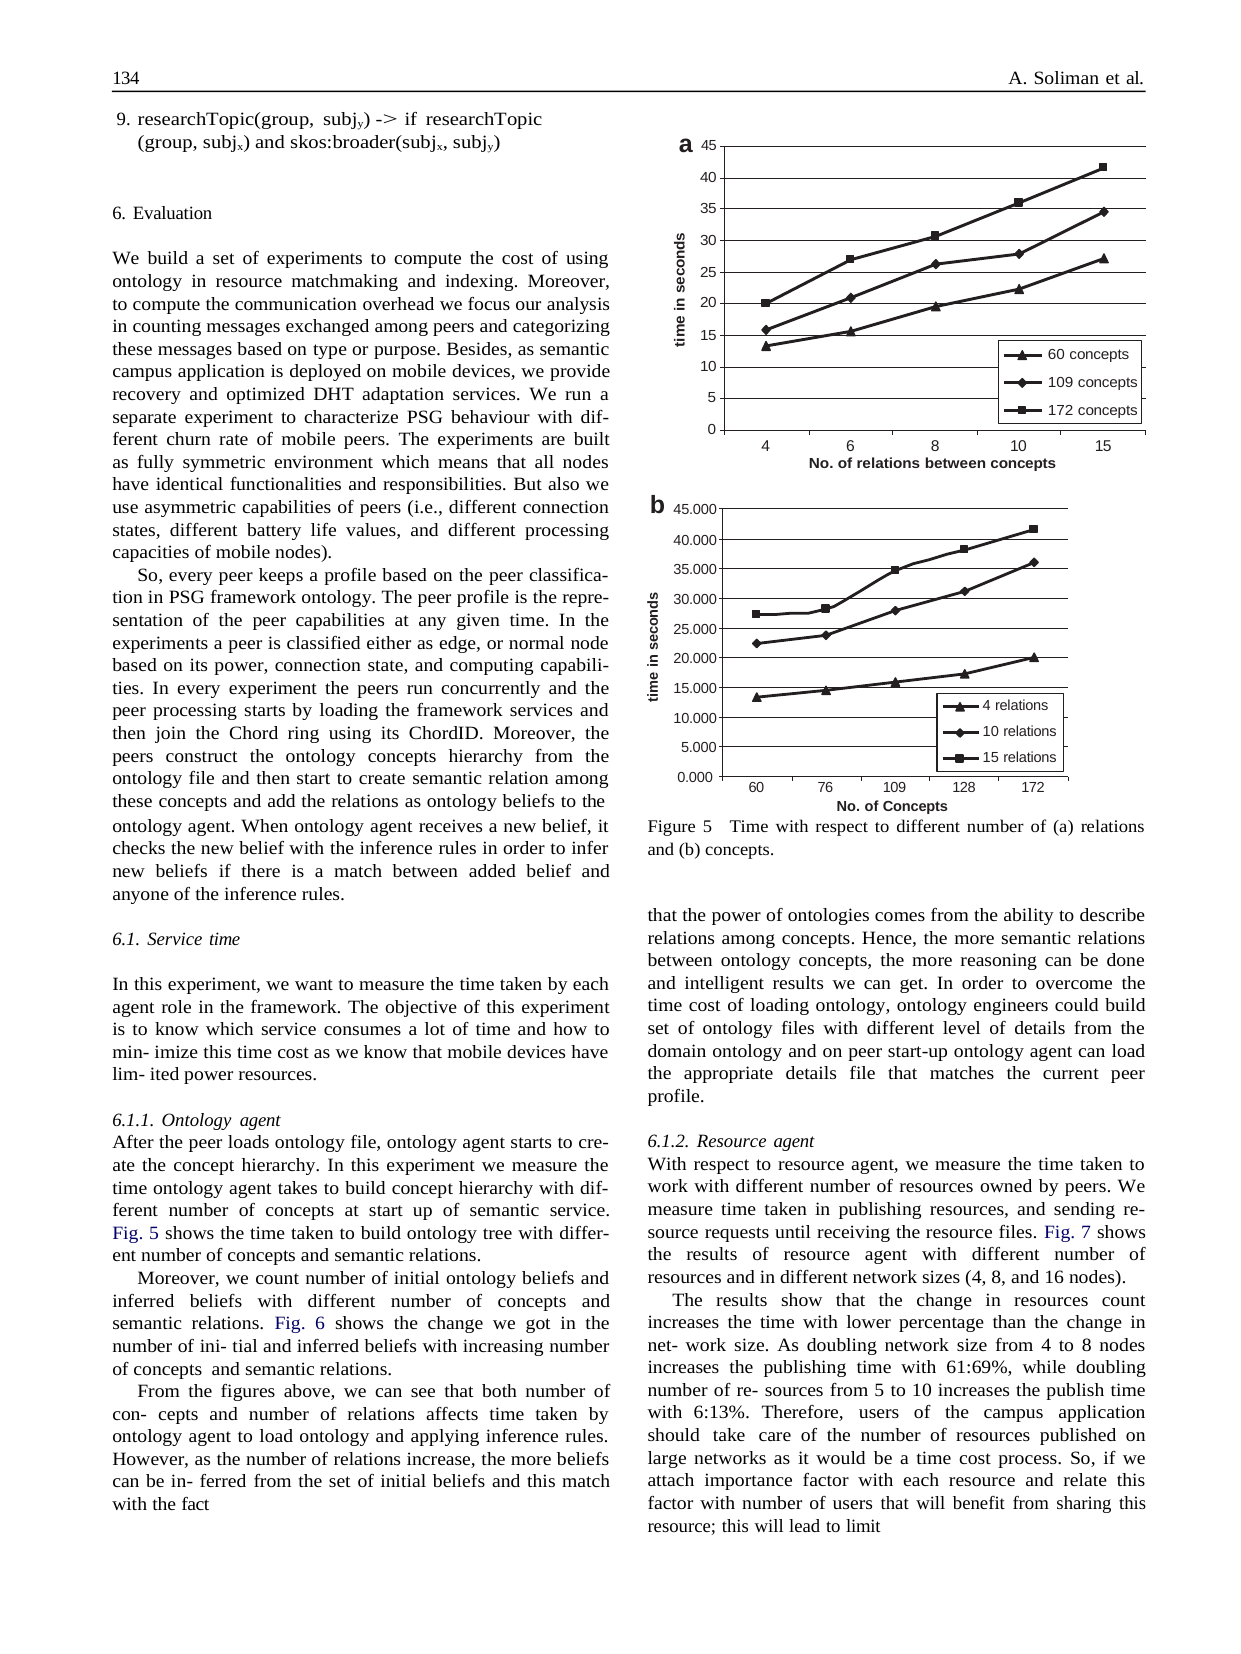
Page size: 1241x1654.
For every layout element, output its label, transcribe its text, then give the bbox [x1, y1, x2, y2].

list Ontology agent [112, 1109, 614, 1130]
text 35 [619, 199, 717, 216]
text 25.000 [619, 621, 717, 638]
text No. of Concepts [836, 798, 1157, 815]
text 40.000 [619, 532, 717, 549]
list researchTopic(group, subjy) -> if researchTopic (group, subjx) and skos:broader(subjx, subjy) [116, 108, 610, 152]
text From the figures above, we can see that both number of con- cepts and number of relations affects time taken by ontology agent to load ontology and applying inference rules. However, as the number of relations increase, the more beliefs can be in- ferred from the set of initial beliefs and this match with the fact [112, 1380, 610, 1514]
text 5 [619, 389, 717, 406]
text In this experiment, we want to measure the time taken by each agent role in the framework. The objective of this experiment is to know which service consumes a lot of time and how to min- imize this time cost as we know that mobile devices have lim- ited power resources. [112, 973, 610, 1085]
text 5.000 [619, 739, 717, 756]
text 60 76 109 128 172 [748, 779, 1157, 795]
text 20 [619, 294, 717, 311]
list Resource agent [647, 1130, 1157, 1152]
text b 45.000 [619, 490, 717, 520]
text 4 6 8 10 15 [761, 436, 1157, 454]
text 15 relations [982, 749, 1157, 766]
text Figure 5 Time with respect to different number of (a) relations and (b) concepts. [647, 816, 1146, 859]
text 10 relations [982, 723, 1157, 739]
text 10 [619, 358, 717, 375]
text Moreover, we count number of initial ontology beliefs and inferred beliefs with different number of concepts and semantic relations. Fig. 6 shows the change we got in the number of ini- tial and inferred beliefs with increasing number of concepts and semantic relations. [112, 1267, 610, 1379]
text With respect to resource agent, we measure the time taken to work with different number of resources owned by peers. We measure time taken in publishing resources, and sending re- source requests until receiving the resource files. Fig. 7 shows the results of resource agent with different number of resources and in different network sizes (4, 8, and 16 nodes). [647, 1153, 1146, 1287]
text 10.000 [619, 710, 717, 727]
text 30.000 [619, 591, 717, 608]
text ontology agent. When ontology agent receives a new belief, it checks the new belief with the inference rules in order to infer new beliefs if there is a match between added belief and anyone of the inference rules. [112, 815, 610, 904]
text 35.000 [619, 561, 717, 578]
text After the peer loads ontology file, ontology agent starts to cre- ate the concept hierarchy. In this experiment we measure the time ontology agent takes to build concept hierarchy with dif- ferent number of concepts at start up of semantic service. Fig. 5 shows the time taken to build ontology tree with differ- ent number of concepts and semantic relations. [112, 1131, 610, 1266]
text 0 [619, 421, 717, 438]
text The results show that the change in resources count increases the time with lower percentage than the change in net- work size. As doubling network size from 4 to 8 nodes increases the publishing time with 61:69%, while doubling number of re- sources from 5 to 10 increases the publish time with 6:13%. Therefore, users of the campus application should take care of the number of resources published on large networks as it would be a time cost process. So, if we attach importance factor with each resource and relate this factor with number of users that will benefit from sharing this resource; this will lead to limit [647, 1288, 1146, 1536]
text 0.000 [619, 769, 713, 786]
text a 45 [619, 129, 717, 158]
list Service time [112, 928, 614, 949]
text 25 [619, 263, 717, 280]
text So, every peer keeps a profile based on the peer classifica- tion in PSG framework ontology. The peer profile is the repre- sentation of the peer capabilities at any given time. In the experiments a peer is classified either as edge, or normal node based on its power, connection state, and computing capabili- ties. In every experiment the peers run concurrently and the peer processing starts by loading the framework services and then join the Chord ring using its ChordID. Moreover, the peers construct the ontology concepts hierarchy from the ontology file and then start to create semantic relation among these concepts and add the relations as ontology beliefs to the [112, 564, 610, 811]
text We build a set of experiments to compute the cost of using ontology in resource matchmaking and indexing. Moreover, to compute the communication overhead we focus our analysis in counting messages exchanged among peers and categorizing these messages based on type or purpose. Besides, as semantic campus application is deployed on mobile devices, we provide recovery and optimized DHT adaptation services. We run a separate experiment to characterize PSG behaviour with dif- ferent churn rate of mobile peers. The experiments are built as fully symmetric environment which means that all nodes have identical functionalities and responsibilities. But also we use asymmetric capabilities of peers (i.e., different connection states, different battery life values, and different processing capacities of mobile nodes). [112, 247, 610, 563]
text 15 [619, 326, 717, 343]
text that the power of ontologies comes from the ability to describe relations among concepts. Hence, the more semantic relations between ontology concepts, the more reasoning can be done and intelligent results we can get. In order to overcome the time cost of loading ontology, ontology engineers could build set of ontology files with different level of details from the domain ontology and on peer start-up ontology agent can load the appropriate details file that matches the current peer profile. [647, 904, 1146, 1106]
text No. of relations between concepts [809, 454, 1157, 471]
text 20.000 [619, 650, 717, 667]
text 40 [619, 169, 717, 185]
text 4 relations [982, 697, 1157, 713]
list Evaluation [112, 202, 614, 223]
text 15.000 [619, 680, 717, 697]
text 30 [619, 231, 717, 248]
